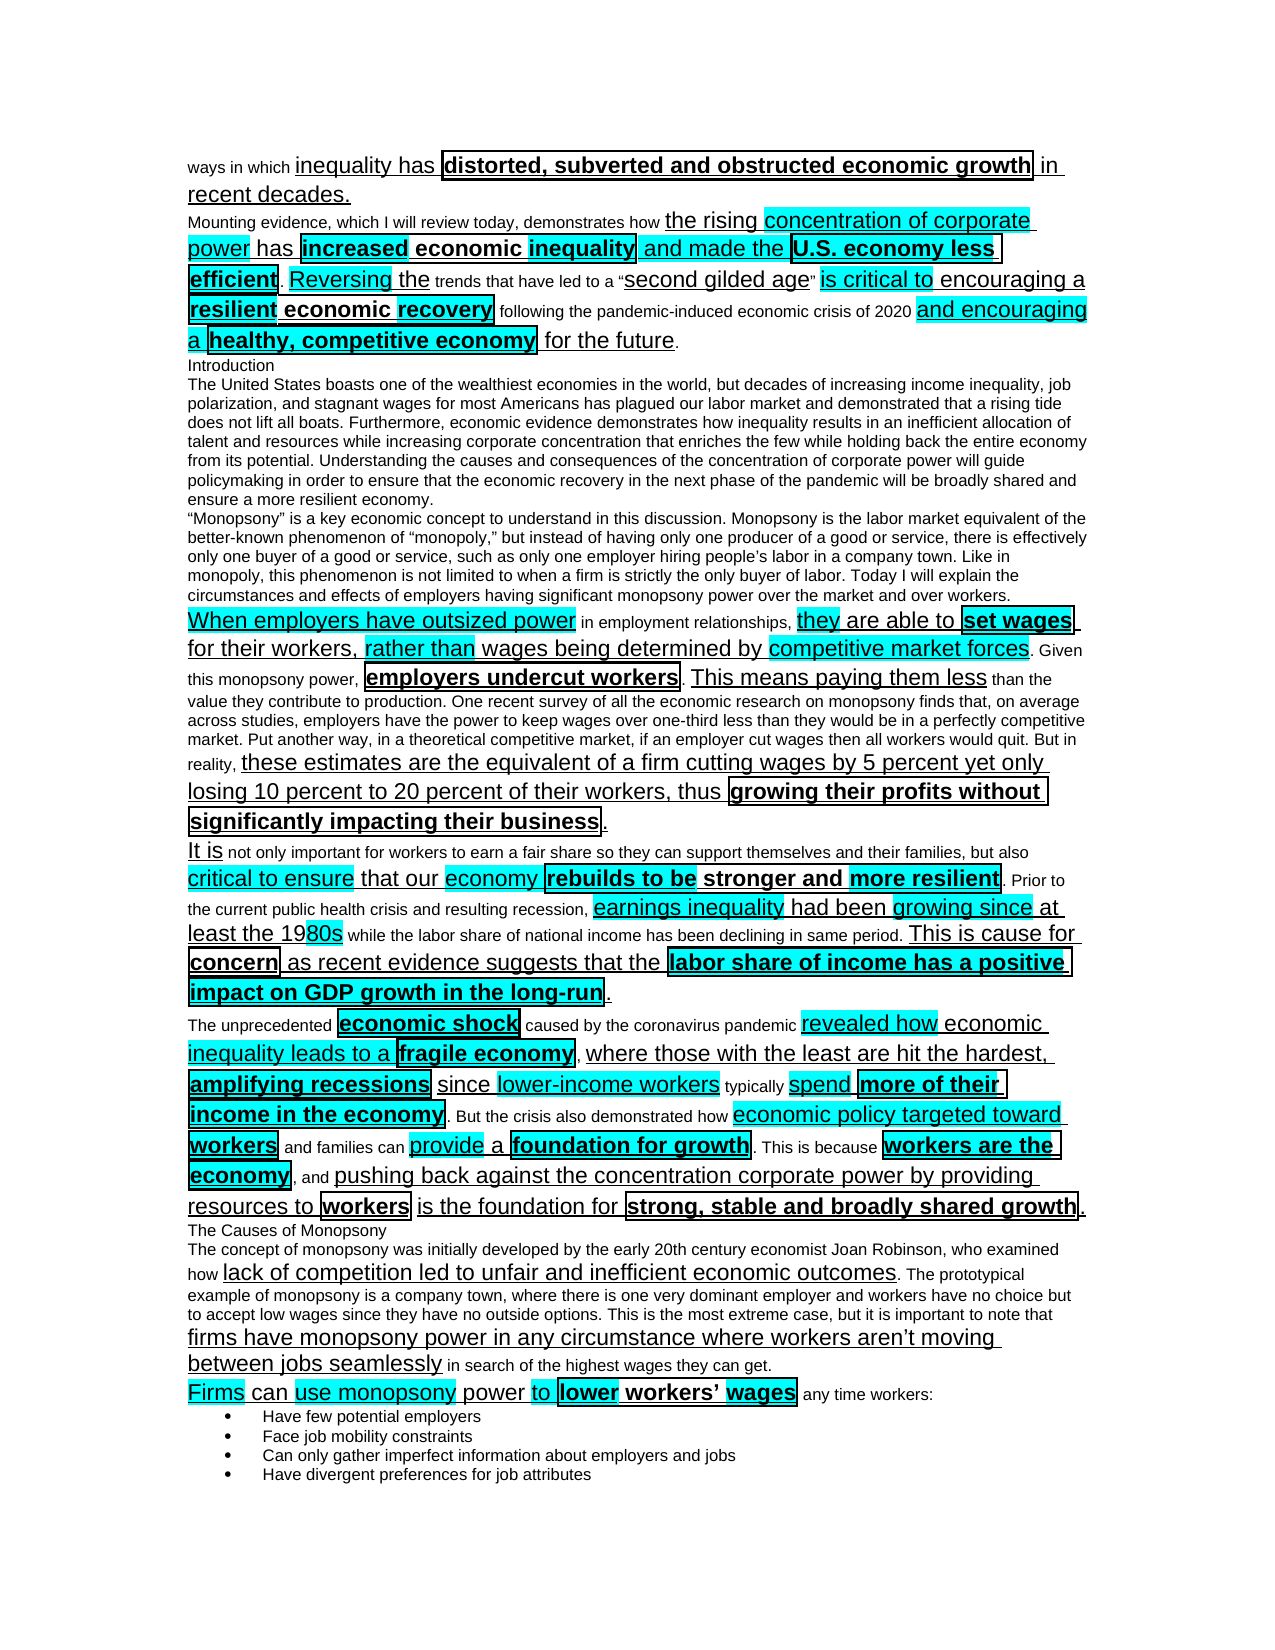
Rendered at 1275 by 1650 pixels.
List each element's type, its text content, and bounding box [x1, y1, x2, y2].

list Have few potential employers [225, 1407, 1087, 1427]
list Face job mobility constraints [225, 1427, 1087, 1446]
text Introduction [187, 355, 1087, 374]
text The unprecedented economic shock caused by the coronavirus pandemic revealed how economic inequality leads to a fragile economy, where those with the least are hit the hardest, amplifying recessions since lower-income workers typically spend more of their income in the economy. But the crisis also demonstrated how economic policy targeted toward workers and families can provide a foundation for growth. This is because workers are the economy, and pushing back against the concentration corporate power by providing resources to workers is the foundation for strong, stable and broadly shared growth. [187, 1007, 1087, 1221]
text It is not only important for workers to earn a fair share so they can support themselves and their families, but also critical to ensure that our economy rebuilds to be stronger and more resilient. Prior to the current public health crisis and resulting recession, earnings inequality had been growing since at least the 1980s while the labor share of national income has been declining in same period. This is cause for concern as recent evidence suggests that the labor share of income has a positive impact on GDP growth in the long-run. [187, 837, 1087, 1007]
text “Monopsony” is a key economic concept to understand in this discussion. Monopsony is the labor market equivalent of the better-known phenomenon of “monopoly,” but instead of having only one producer of a good or service, there is effectively only one buyer of a good or service, such as only one employer hiring people’s labor in a company town. Like in monopoly, this phenomenon is not limited to when a firm is strictly the only buyer of labor. Today I will explain the circumstances and effects of employers having significant monopsony power over the market and over workers. [187, 509, 1087, 604]
text The concept of monopsony was initially developed by the early 20th century economist Joan Robinson, who examined how lack of competition led to unfair and inefficient economic outcomes. The prototypical example of monopsony is a company town, where there is one very dominant employer and workers have no choice but to accept low wages since they have no outside options. This is the most extreme case, but it is important to note that firms have monopsony power in any circumstance where workers aren’t moving between jobs seamlessly in search of the highest wages they can get. [187, 1240, 1087, 1377]
text Firms can use monopsony power to lower workers’ wages any time workers: [187, 1377, 557, 1402]
text Firms can use monopsony power to lower workers’ wages any time workers: [798, 1377, 1087, 1407]
list Can only gather imperfect information about employers and jobs [225, 1446, 1087, 1465]
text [187, 150, 1087, 207]
list Have divergent preferences for job attributes [225, 1465, 1087, 1484]
text The United States boasts one of the wealthiest economies in the world, but decades of increasing income inequality, job polarization, and stagnant wages for most Americans has plagued our labor market and demonstrated that a rising tide does not lift all boats. Furthermore, economic evidence demonstrates how inequality results in an inefficient allocation of talent and resources while increasing corporate concentration that enriches the few while holding back the entire economy from its potential. Understanding the causes and consequences of the concentration of corporate power will guide policymaking in order to ensure that the economic recovery in the next phase of the pandemic will be broadly shared and ensure a more resilient economy. [187, 374, 1087, 509]
text Mounting evidence, which I will review today, demonstrates how the rising concentration of corporate power has increased economic inequality and made the U.S. economy less efficient. Reversing the trends that have led to a “second gilded age” is critical to encouraging a resilient economic recovery following the pandemic-induced economic crisis of 2020 and encouraging a healthy, competitive economy for the future. [187, 207, 1087, 355]
text When employers have outsized power in employment relationships, they are able to set wages for their workers, rather than wages being determined by competitive market forces. Given this monopsony power, employers undercut workers. This means paying them less than the value they contribute to production. One recent survey of all the economic research on monopsony finds that, on average across studies, employers have the power to keep wages over one-third less than they would be in a perfectly competitive market. Put another way, in a theoretical competitive market, if an employer cut wages then all workers would quit. But in reality, these estimates are the equivalent of a firm cutting wages by 5 percent yet only losing 10 percent to 20 percent of their workers, thus growing their profits without significantly impacting their business. [187, 604, 1087, 837]
text The Causes of Monopsony [187, 1221, 1087, 1240]
